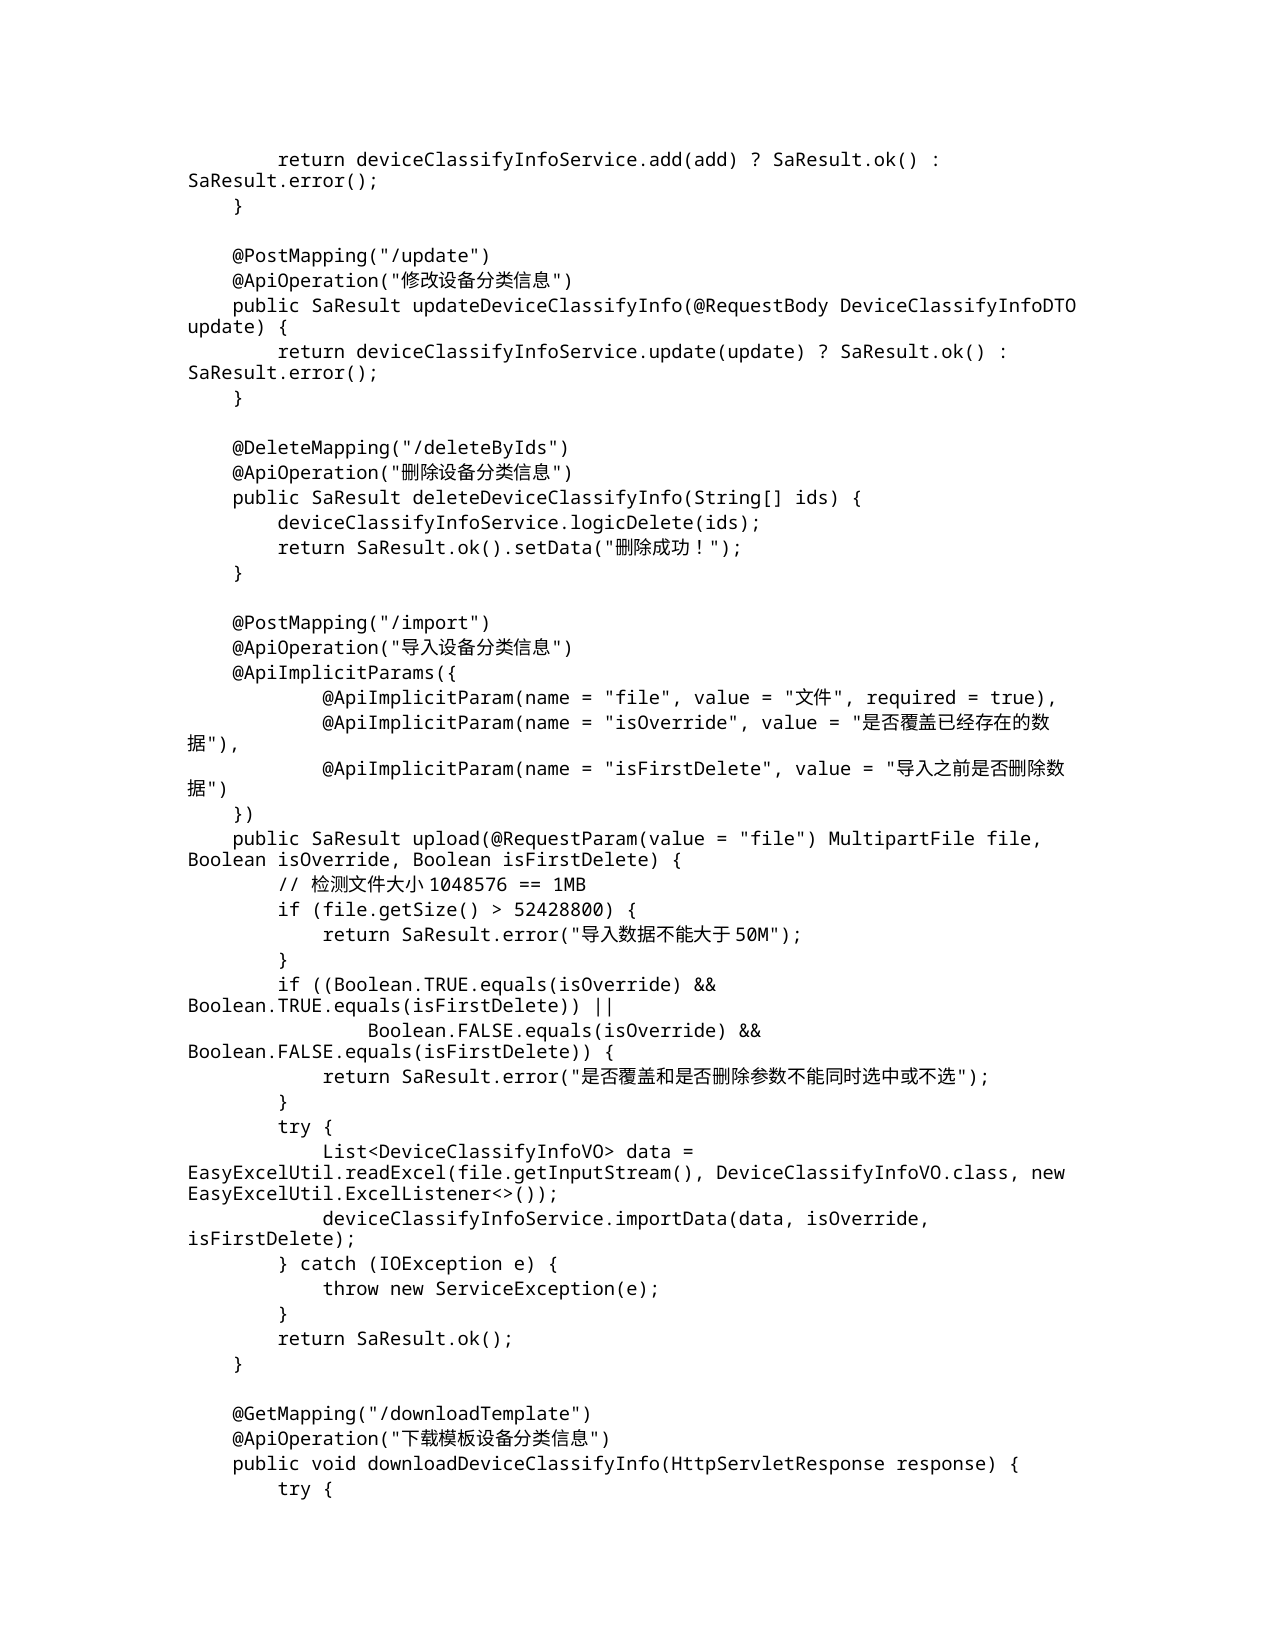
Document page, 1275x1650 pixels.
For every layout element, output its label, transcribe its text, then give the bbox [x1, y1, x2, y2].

text public SaResult upload(@RequestParam(value = "file") MultipartFile file, Boolean isOverride, Boolean isFirstDelete) { [187, 829, 1087, 871]
text @ApiOperation("导入设备分类信息") [187, 637, 1087, 658]
text @ApiImplicitParam(name = "file", value = "文件", required = true), [187, 687, 1087, 708]
text @ApiOperation("修改设备分类信息") [187, 271, 1087, 292]
text } [187, 562, 1087, 583]
text @ApiOperation("删除设备分类信息") [187, 462, 1087, 483]
text } [187, 196, 1087, 217]
text deviceClassifyInfoService.importData(data, isOverride, isFirstDelete); [187, 1208, 1087, 1250]
text deviceClassifyInfoService.logicDelete(ids); [187, 512, 1087, 533]
text @ApiOperation("下载模板设备分类信息") [187, 1429, 1087, 1450]
text public void downloadDeviceClassifyInfo(HttpServletResponse response) { [187, 1454, 1087, 1475]
text @PostMapping("/update") [187, 246, 1087, 267]
text try { [187, 1479, 1087, 1500]
text Boolean.FALSE.equals(isOverride) && Boolean.FALSE.equals(isFirstDelete)) { [187, 1021, 1087, 1062]
text try { [187, 1117, 1087, 1137]
text return SaResult.error("导入数据不能大于50M"); [187, 925, 1087, 946]
text if (file.getSize() > 52428800) { [187, 900, 1087, 921]
text // 检测文件大小 1048576 == 1MB [187, 875, 1087, 896]
text } catch (IOException e) { [187, 1254, 1087, 1275]
text @DeleteMapping("/deleteByIds") [187, 437, 1087, 458]
text @ApiImplicitParams({ [187, 662, 1087, 683]
text public SaResult deleteDeviceClassifyInfo(String[] ids) { [187, 487, 1087, 508]
text throw new ServiceException(e); [187, 1279, 1087, 1300]
text }) [187, 804, 1087, 825]
text @ApiImplicitParam(name = "isOverride", value = "是否覆盖已经存在的数据"), [187, 712, 1087, 754]
text return SaResult.ok(); [187, 1329, 1087, 1350]
text @GetMapping("/downloadTemplate") [187, 1404, 1087, 1425]
text } [187, 387, 1087, 408]
text List<DeviceClassifyInfoVO> data = EasyExcelUtil.readExcel(file.getInputStream(), DeviceClassifyInfoVO.class, new EasyExcelUtil.ExcelListener<>()); [187, 1142, 1087, 1204]
text if ((Boolean.TRUE.equals(isOverride) && Boolean.TRUE.equals(isFirstDelete)) || [187, 975, 1087, 1017]
text } [187, 1354, 1087, 1375]
text return SaResult.ok().setData("删除成功！"); [187, 537, 1087, 558]
text public SaResult updateDeviceClassifyInfo(@RequestBody DeviceClassifyInfoDTO update) { [187, 296, 1087, 337]
text } [187, 950, 1087, 971]
text return deviceClassifyInfoService.update(update) ? SaResult.ok() : SaResult.error(); [187, 342, 1087, 383]
text return SaResult.error("是否覆盖和是否删除参数不能同时选中或不选"); [187, 1067, 1087, 1087]
text return deviceClassifyInfoService.add(add) ? SaResult.ok() : SaResult.error(); [187, 150, 1087, 192]
text } [187, 1304, 1087, 1325]
text } [187, 1092, 1087, 1112]
text @PostMapping("/import") [187, 612, 1087, 633]
text @ApiImplicitParam(name = "isFirstDelete", value = "导入之前是否删除数据") [187, 758, 1087, 800]
